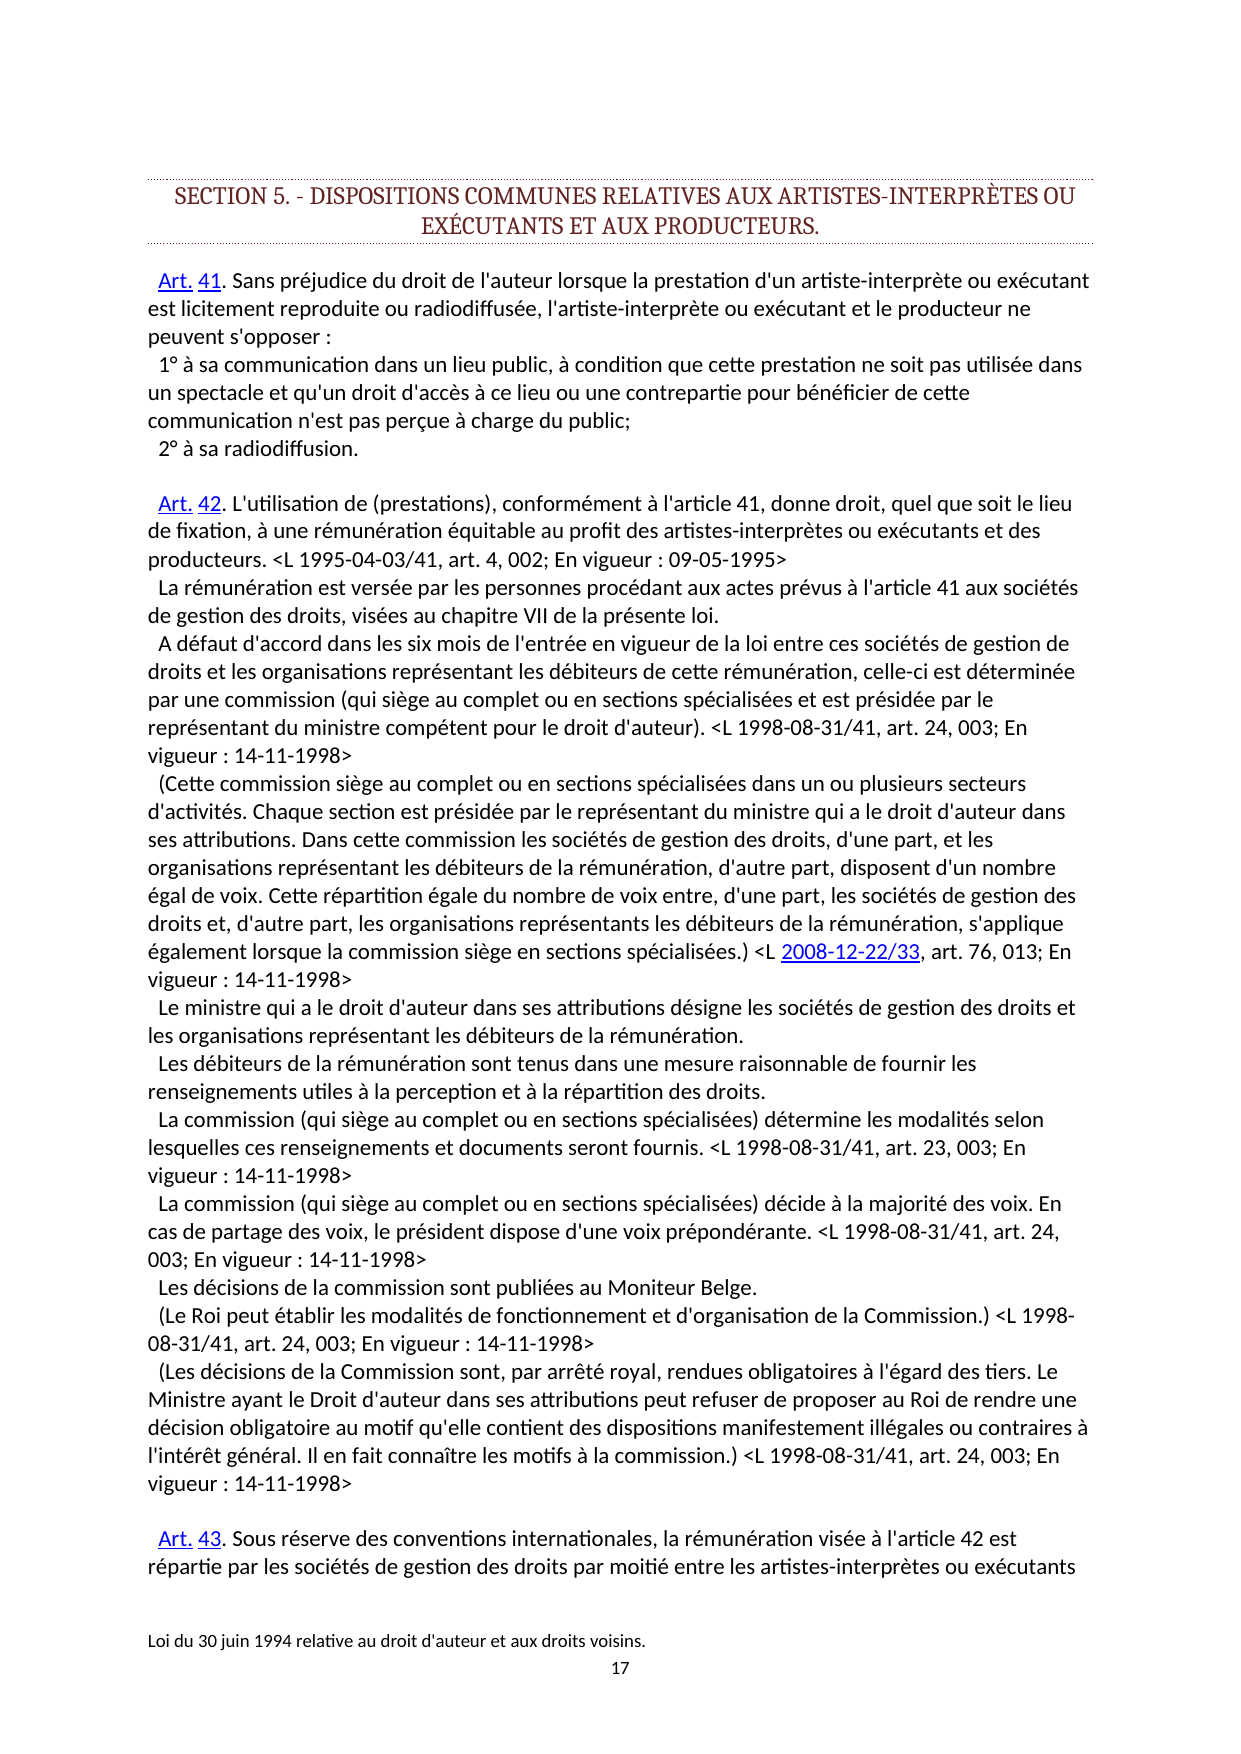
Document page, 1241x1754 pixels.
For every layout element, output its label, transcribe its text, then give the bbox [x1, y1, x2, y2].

text Art. 42. L'utilisation de (prestations), conformément à l'article 41, donne droit, quel que soit le lieu de fixation, à une rémunération équitable au profit des artistes-interprètes ou exécutants et des producteurs. <L 1995-04-03/41, art. 4, 002; En vigueur : 09-05-1995> La rémunération est versée par les personnes procédant aux actes prévus à l'article 41 aux sociétés de gestion des droits, visées au chapitre VII de la présente loi. A défaut d'accord dans les six mois de l'entrée en vigueur de la loi entre ces sociétés de gestion de droits et les organisations représentant les débiteurs de cette rémunération, celle-ci est déterminée par une commission (qui siège au complet ou en sections spécialisées et est présidée par le représentant du ministre compétent pour le droit d'auteur). <L 1998-08-31/41, art. 24, 003; En vigueur : 14-11-1998> (Cette commission siège au complet ou en sections spécialisées dans un ou plusieurs secteurs d'activités. Chaque section est présidée par le représentant du ministre qui a le droit d'auteur dans ses attributions. Dans cette commission les sociétés de gestion des droits, d'une part, et les organisations représentant les débiteurs de la rémunération, d'autre part, disposent d'un nombre égal de voix. Cette répartition égale du nombre de voix entre, d'une part, les sociétés de gestion des droits et, d'autre part, les organisations représentants les débiteurs de la rémunération, s'applique également lorsque la commission siège en sections spécialisées.) <L 2008-12-22/33, art. 76, 013; En vigueur : 14-11-1998> Le ministre qui a le droit d'auteur dans ses attributions désigne les sociétés de gestion des droits et les organisations représentant les débiteurs de la rémunération. Les débiteurs de la rémunération sont tenus dans une mesure raisonnable de fournir les renseignements utiles à la perception et à la répartition des droits. La commission (qui siège au complet ou en sections spécialisées) détermine les modalités selon lesquelles ces renseignements et documents seront fournis. <L 1998-08-31/41, art. 23, 003; En vigueur : 14-11-1998> La commission (qui siège au complet ou en sections spécialisées) décide à la majorité des voix. En cas de partage des voix, le président dispose d'une voix prépondérante. <L 1998-08-31/41, art. 24, 003; En vigueur : 14-11-1998> Les décisions de la commission sont publiées au Moniteur Belge. (Le Roi peut établir les modalités de fonctionnement et d'organisation de la Commission.) <L 1998-08-31/41, art. 24, 003; En vigueur : 14-11-1998> (Les décisions de la Commission sont, par arrêté royal, rendues obligatoires à l'égard des tiers. Le Ministre ayant le Droit d'auteur dans ses attributions peut refuser de proposer au Roi de rendre une décision obligatoire au motif qu'elle contient des dispositions manifestement illégales ou contraires à l'intérêt général. Il en fait connaître les motifs à la commission.) <L 1998-08-31/41, art. 24, 003; En vigueur : 14-11-1998> [148, 489, 1093, 1524]
text Art. 41. Sans préjudice du droit de l'auteur lorsque la prestation d'un artiste-interprète ou exécutant est licitement reproduite ou radiodiffusée, l'artiste-interprète ou exécutant et le producteur ne peuvent s'opposer : 1° à sa communication dans un lieu public, à condition que cette prestation ne soit pas utilisée dans un spectacle et qu'un droit d'accès à ce lieu ou une contrepartie pour bénéficier de cette communication n'est pas perçue à charge du public; 2° à sa radiodiffusion. [148, 266, 1093, 489]
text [148, 1524, 1093, 1580]
subtitle Section 5. - Dispositions communes relatives aux artistes-interprètes ou exécutants et aux producteurs. [148, 179, 1093, 244]
